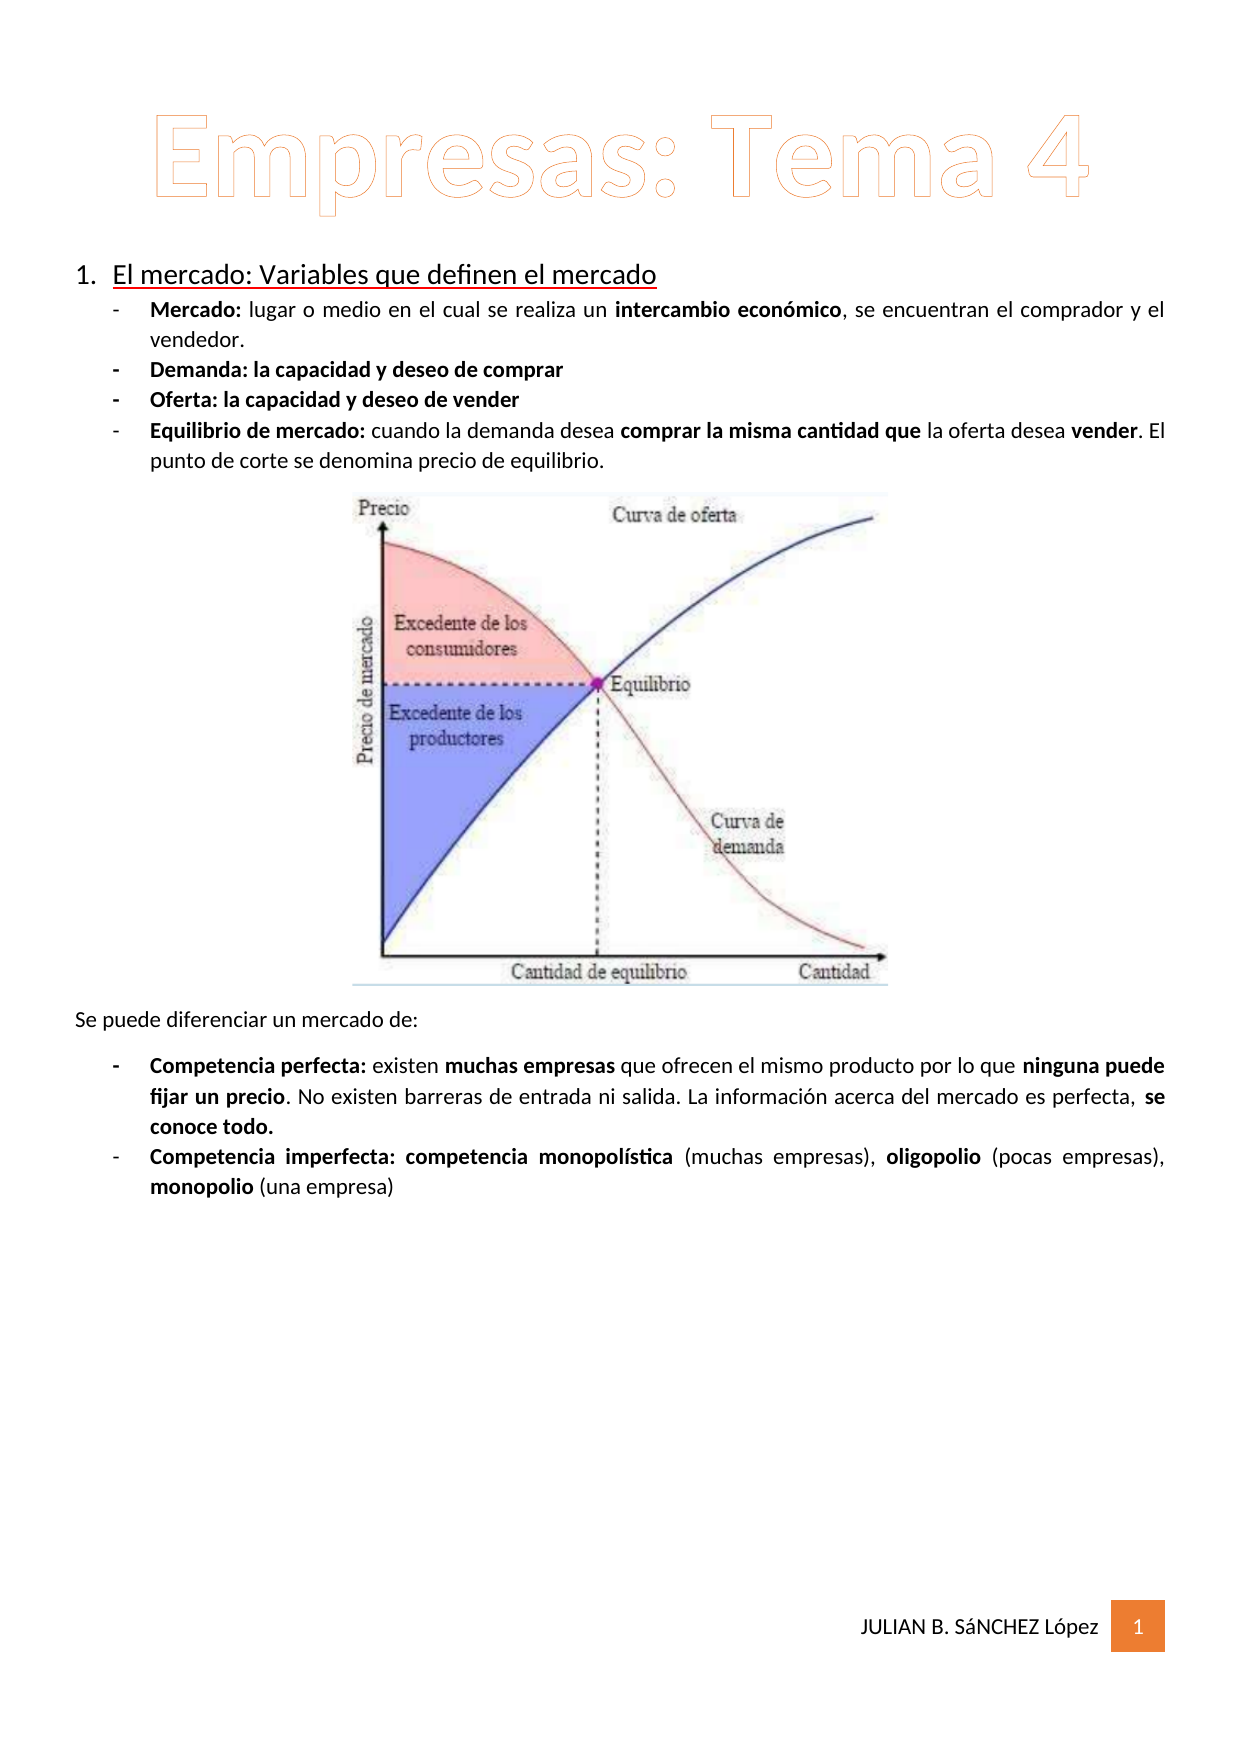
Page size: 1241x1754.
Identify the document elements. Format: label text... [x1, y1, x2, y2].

picture [352, 492, 889, 986]
list Competencia perfecta: existen muchas empresas que ofrecen el mismo producto por lo que ninguna puede fijar un precio. No existen barreras de entrada ni salida. La información acerca del mercado es perfecta, se conoce todo. [112, 1052, 1165, 1140]
list Demanda: la capacidad y deseo de comprar [112, 355, 1165, 383]
text Se puede diferenciar un mercado de: [75, 1005, 1165, 1033]
list Oferta: la capacidad y deseo de vender [112, 386, 1165, 413]
list Competencia imperfecta: competencia monopolística (muchas empresas), oligopolio (pocas empresas), monopolio (una empresa) [112, 1142, 1165, 1201]
list Mercado: lugar o medio en el cual se realiza un intercambio económico, se encuentran el comprador y el vendedor. [112, 295, 1165, 353]
list Equilibrio de mercado: cuando la demanda desea comprar la misma cantidad que la oferta desea vender. El punto de corte se denomina precio de equilibrio. [112, 416, 1165, 474]
text Empresas: Tema 4 [75, 75, 1165, 228]
list El mercado: Variables que definen el mercado [75, 256, 1165, 292]
